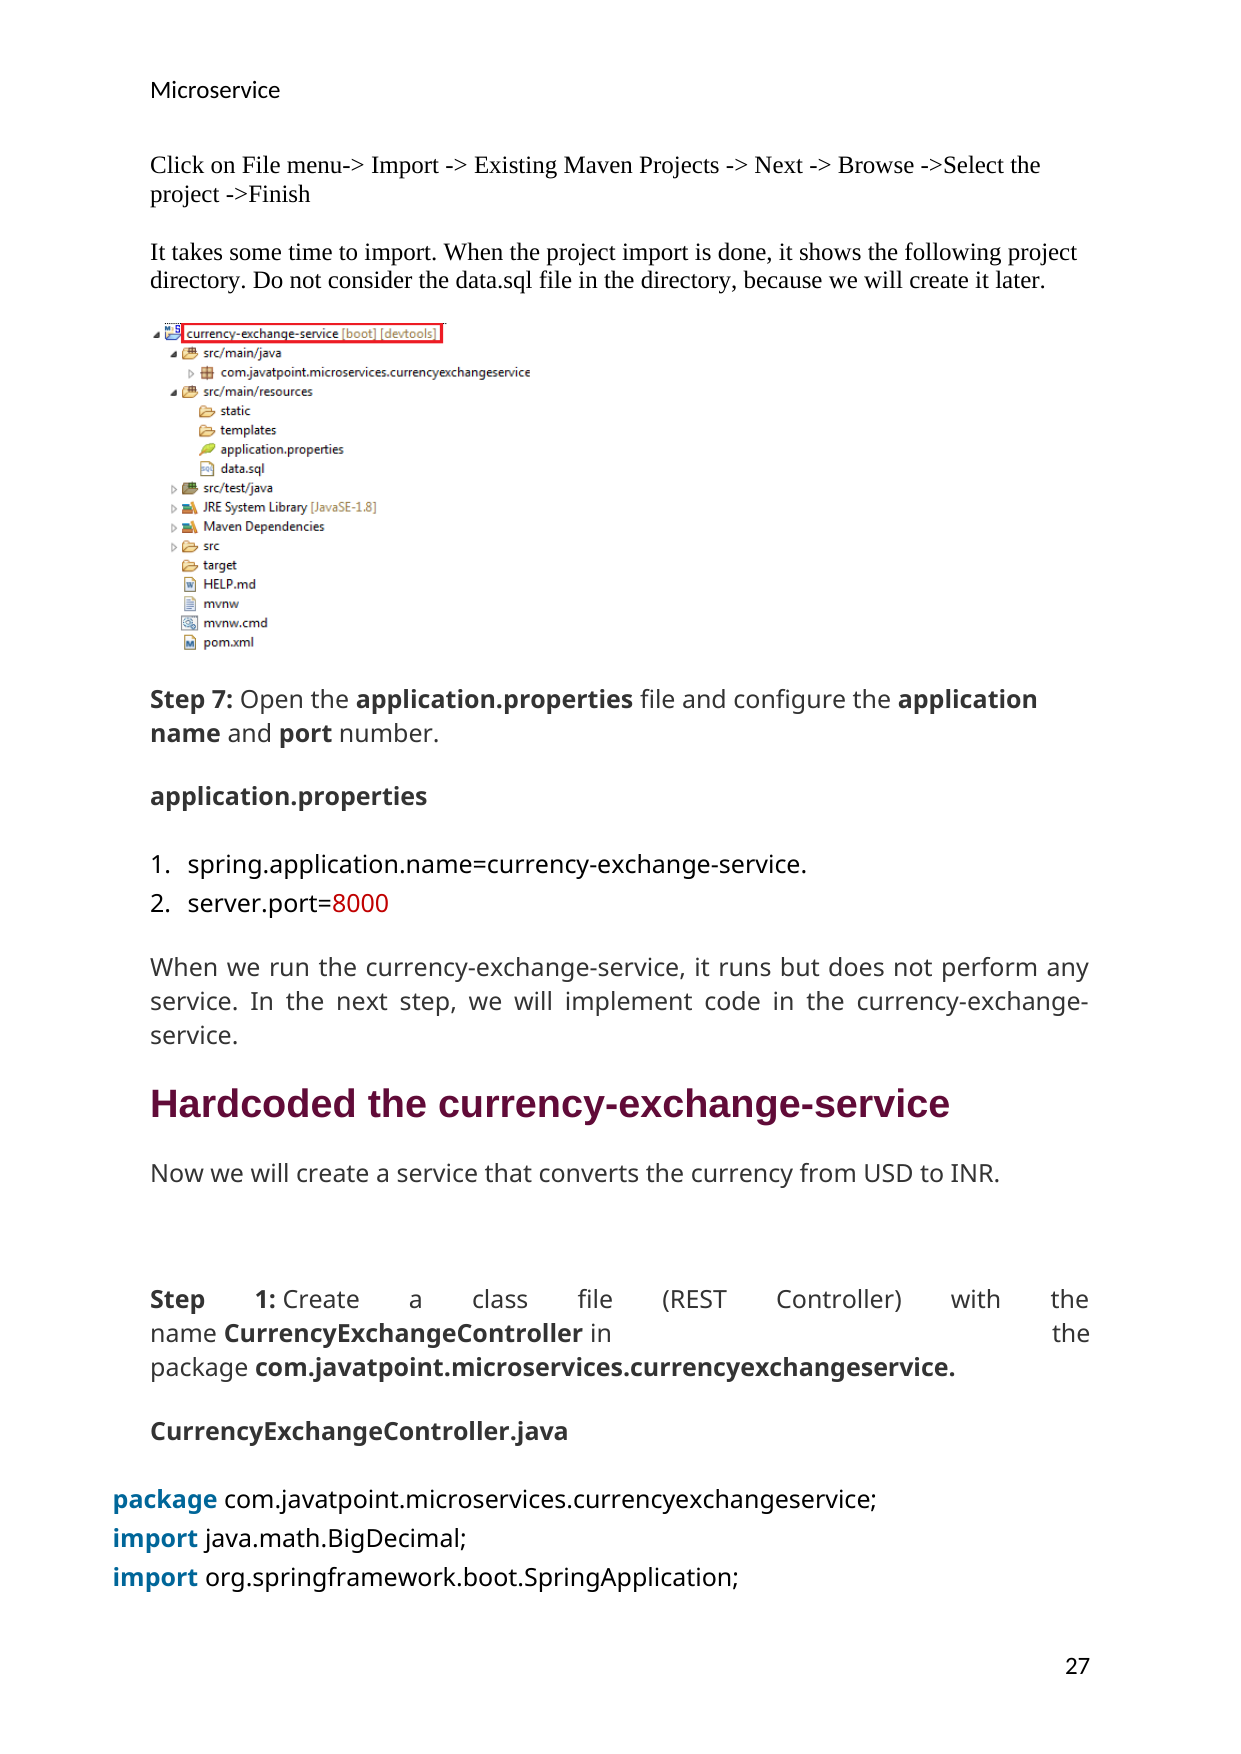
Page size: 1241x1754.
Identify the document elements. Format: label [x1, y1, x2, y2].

picture [150, 323, 533, 653]
